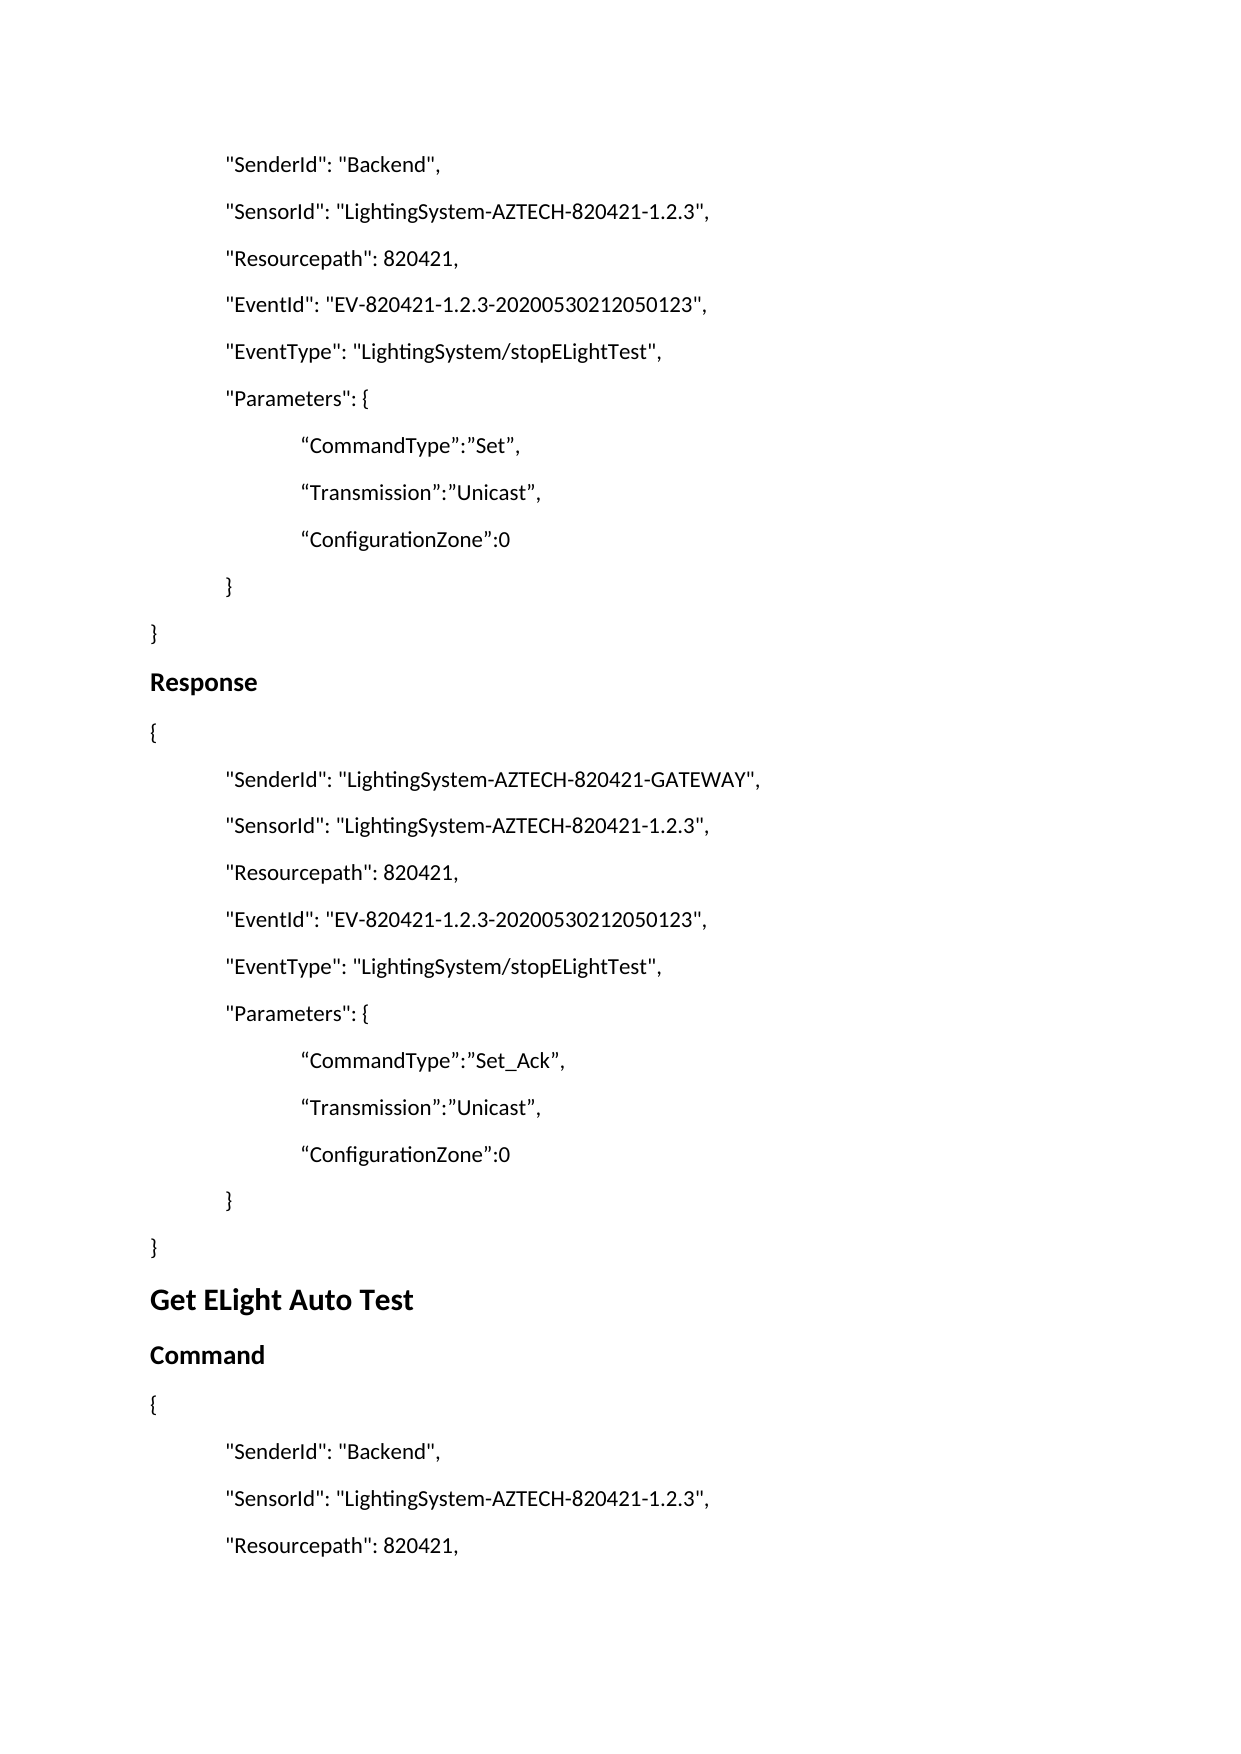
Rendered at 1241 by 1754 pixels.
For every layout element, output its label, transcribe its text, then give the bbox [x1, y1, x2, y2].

text } [150, 1233, 1090, 1262]
text "EventId": "EV-820421-1.2.3-20200530212050123", [150, 905, 1090, 933]
text “Transmission”:”Unicast”, [225, 478, 1090, 506]
text } [150, 619, 1090, 647]
text "EventType": "LightingSystem/stopELightTest", [150, 337, 1090, 366]
text "EventId": "EV-820421-1.2.3-20200530212050123", [150, 291, 1090, 319]
text "Parameters": { [150, 384, 1090, 412]
text Command [150, 1338, 1090, 1371]
text } [150, 1187, 1090, 1215]
text "SensorId": "LightingSystem-AZTECH-820421-1.2.3", [150, 197, 1090, 225]
text "SensorId": "LightingSystem-AZTECH-820421-1.2.3", [150, 1484, 1090, 1512]
text “CommandType”:”Set_Ack”, [225, 1046, 1090, 1074]
text "Parameters": { [150, 999, 1090, 1027]
text “Transmission”:”Unicast”, [225, 1093, 1090, 1121]
text "SenderId": "LightingSystem-AZTECH-820421-GATEWAY", [150, 765, 1090, 793]
text { [150, 1391, 1090, 1418]
text "SenderId": "Backend", [150, 150, 1090, 178]
text } [150, 572, 1090, 600]
text "Resourcepath": 820421, [150, 244, 1090, 272]
text "SensorId": "LightingSystem-AZTECH-820421-1.2.3", [150, 812, 1090, 840]
text "Resourcepath": 820421, [150, 1531, 1090, 1559]
text “CommandType”:”Set”, [225, 431, 1090, 459]
text "Resourcepath": 820421, [150, 858, 1090, 887]
text Get ELight Auto Test [150, 1280, 1090, 1318]
text “ConfigurationZone”:0 [225, 1140, 1090, 1168]
text “ConfigurationZone”:0 [225, 525, 1090, 553]
text "SenderId": "Backend", [150, 1437, 1090, 1465]
text Response [150, 666, 1090, 699]
text "EventType": "LightingSystem/stopELightTest", [150, 952, 1090, 980]
text { [150, 718, 1090, 746]
